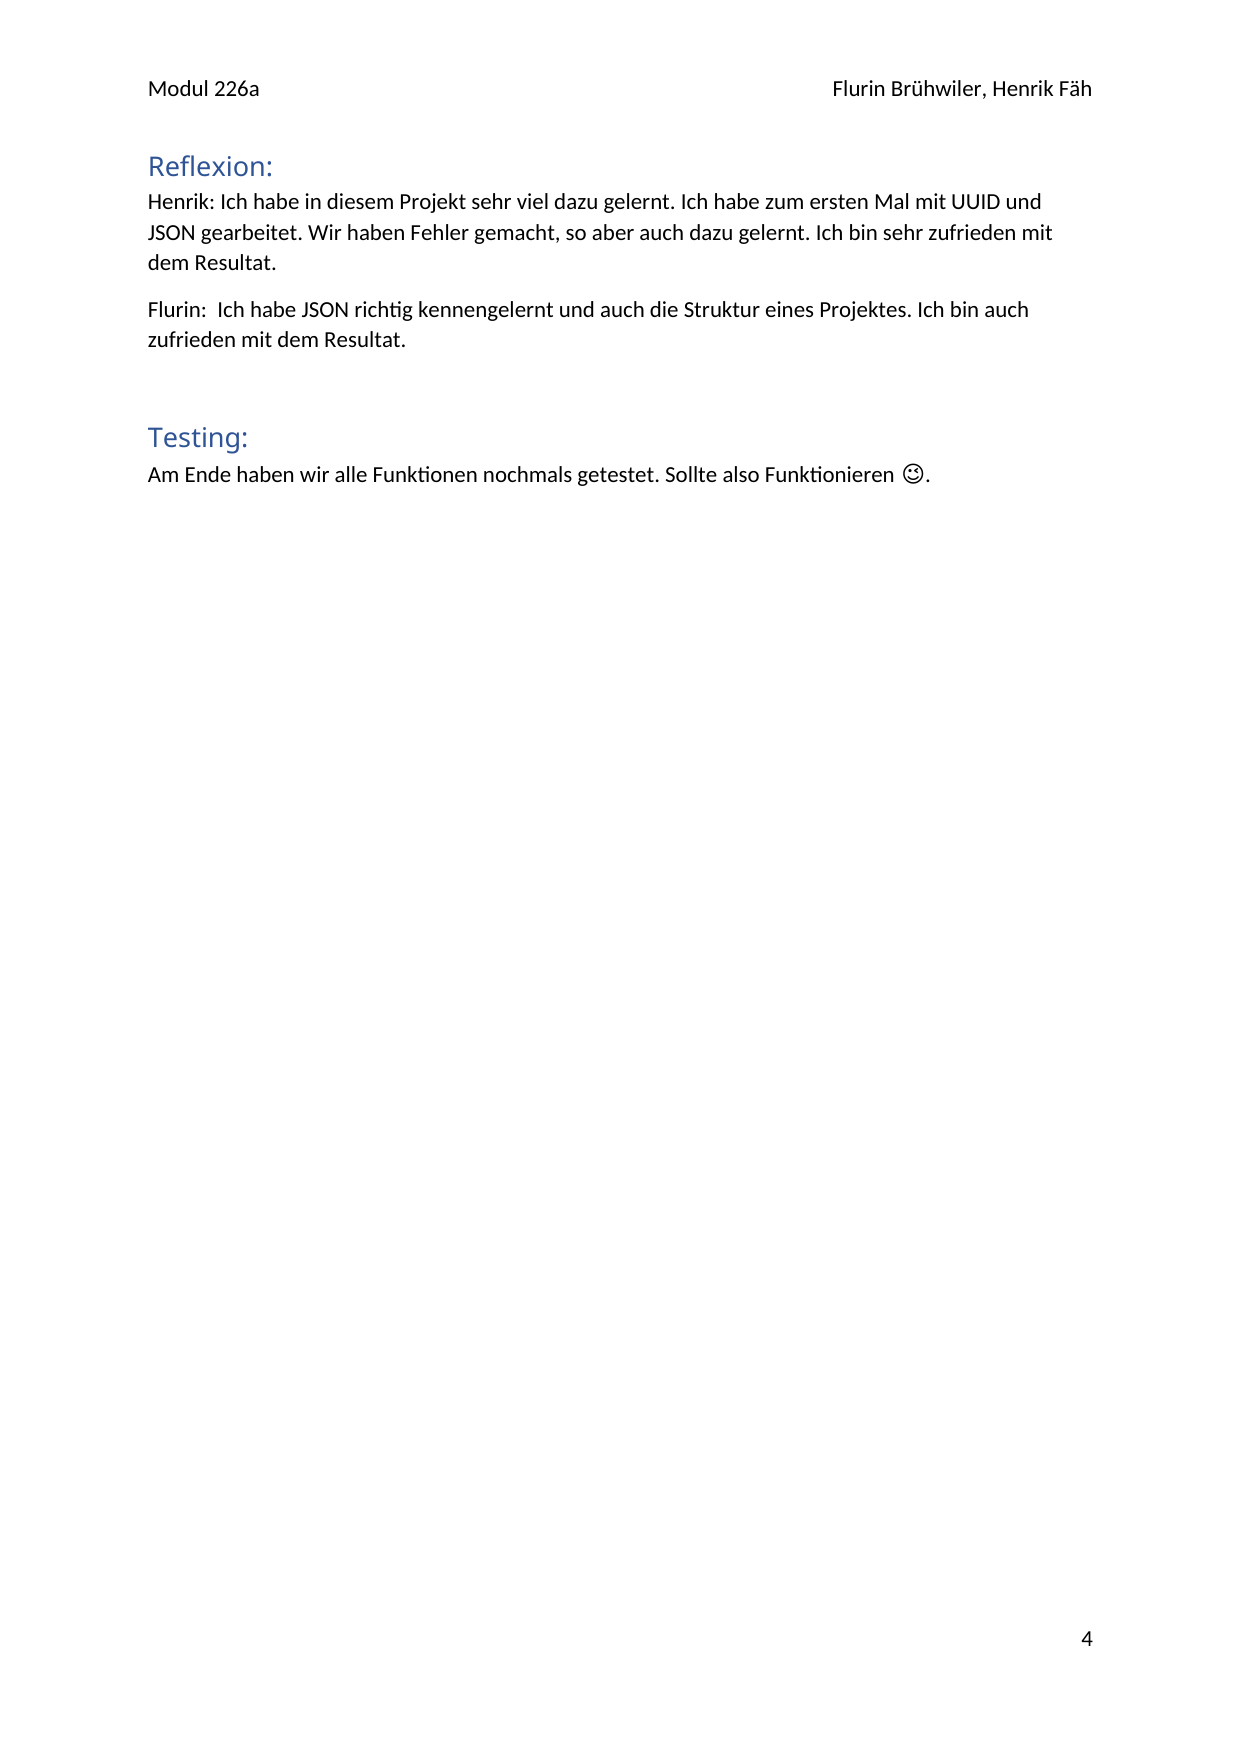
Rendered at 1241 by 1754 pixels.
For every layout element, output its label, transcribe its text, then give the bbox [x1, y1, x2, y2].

text Am Ende haben wir alle Funktionen nochmals getestet. Sollte also Funktionieren . [148, 458, 1093, 490]
subtitle Reflexion: [148, 148, 1093, 184]
text Flurin: Ich habe JSON richtig kennengelernt und auch die Struktur eines Projektes. Ich bin auch zufrieden mit dem Resultat. [148, 295, 1093, 353]
text Henrik: Ich habe in diesem Projekt sehr viel dazu gelernt. Ich habe zum ersten Mal mit UUID und JSON gearbeitet. Wir haben Fehler gemacht, so aber auch dazu gelernt. Ich bin sehr zufrieden mit dem Resultat. [148, 187, 1093, 276]
subtitle Testing: [148, 419, 1093, 456]
